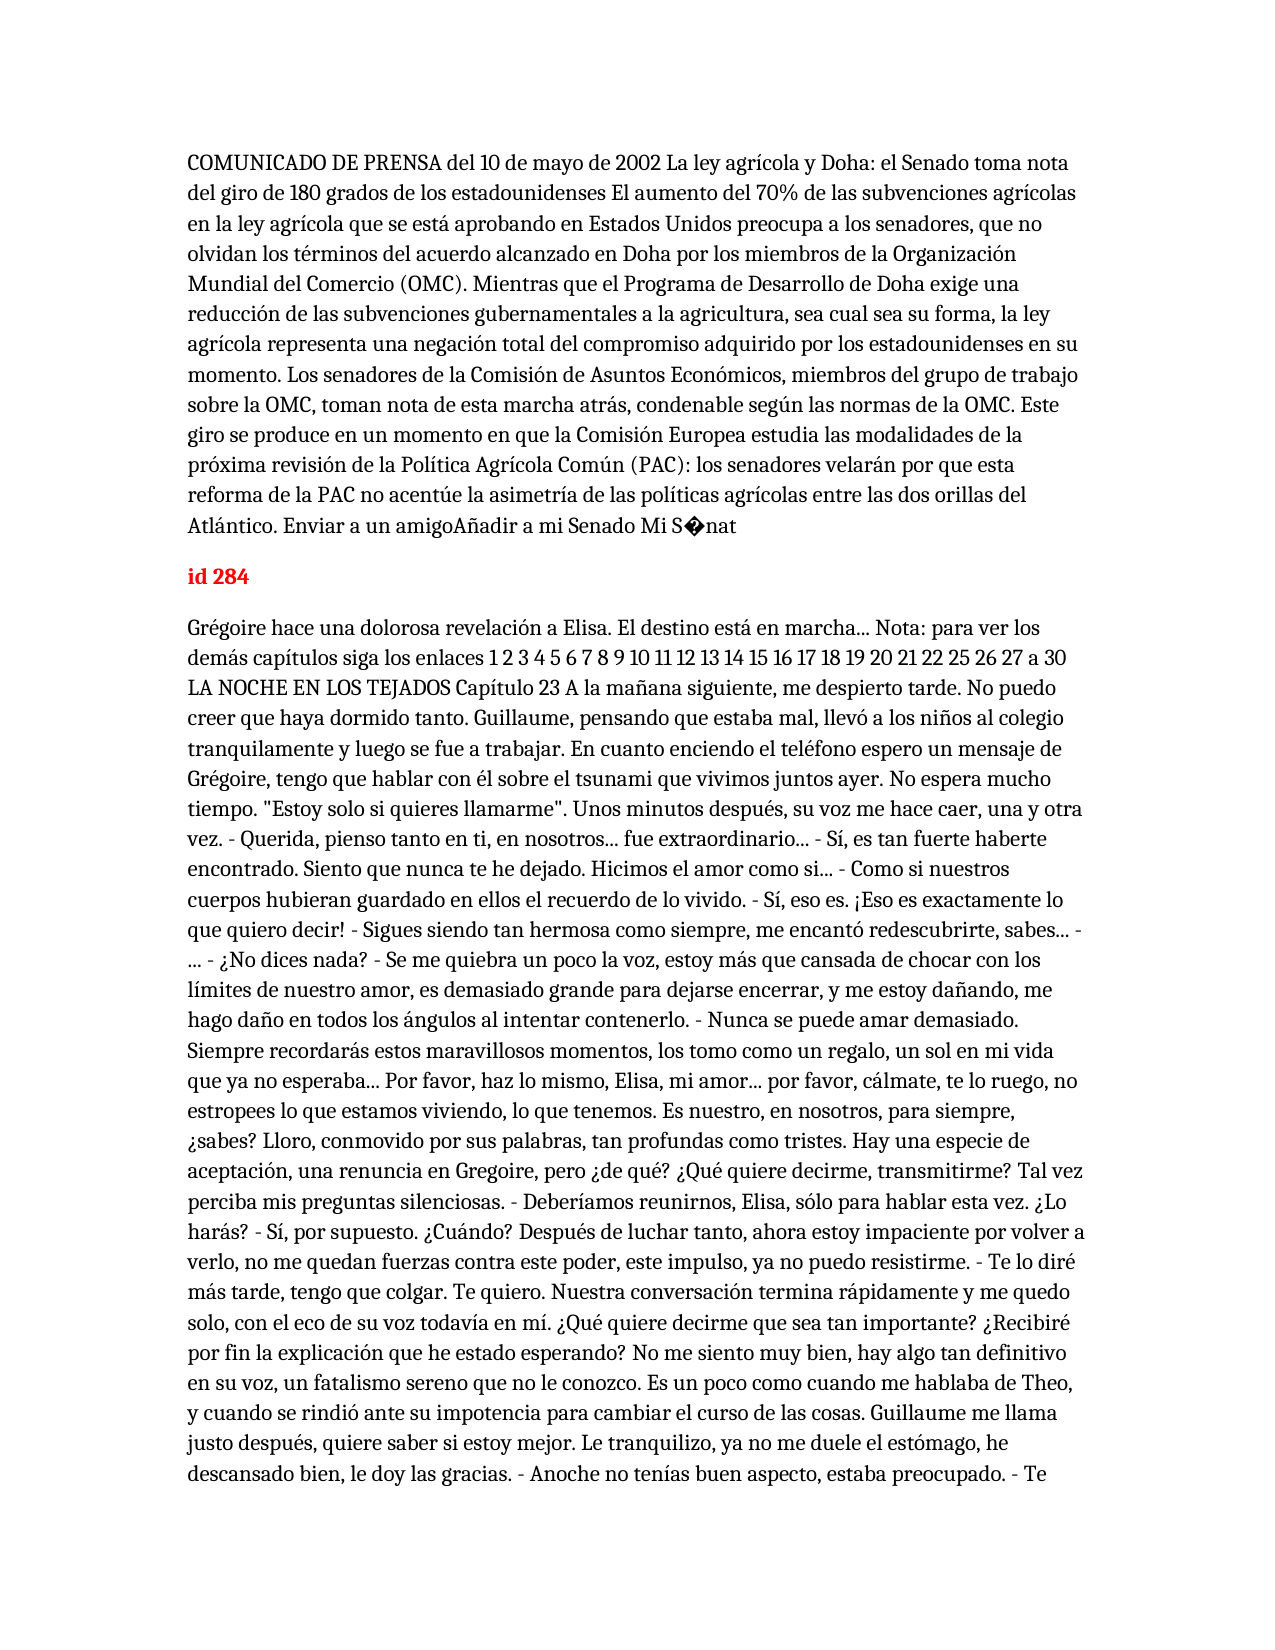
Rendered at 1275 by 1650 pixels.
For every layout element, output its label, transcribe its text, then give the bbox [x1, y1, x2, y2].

text id 284 [187, 563, 1087, 590]
text COMUNICADO DE PRENSA del 10 de mayo de 2002 La ley agrícola y Doha: el Senado toma nota del giro de 180 grados de los estadounidenses El aumento del 70% de las subvenciones agrícolas en la ley agrícola que se está aprobando en Estados Unidos preocupa a los senadores, que no olvidan los términos del acuerdo alcanzado en Doha por los miembros de la Organización Mundial del Comercio (OMC). Mientras que el Programa de Desarrollo de Doha exige una reducción de las subvenciones gubernamentales a la agricultura, sea cual sea su forma, la ley agrícola representa una negación total del compromiso adquirido por los estadounidenses en su momento. Los senadores de la Comisión de Asuntos Económicos, miembros del grupo de trabajo sobre la OMC, toman nota de esta marcha atrás, condenable según las normas de la OMC. Este giro se produce en un momento en que la Comisión Europea estudia las modalidades de la próxima revisión de la Política Agrícola Común (PAC): los senadores velarán por que esta reforma de la PAC no acentúe la asimetría de las políticas agrícolas entre las dos orillas del Atlántico. Enviar a un amigoAñadir a mi Senado Mi S�nat [187, 150, 1087, 539]
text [187, 614, 1087, 1487]
